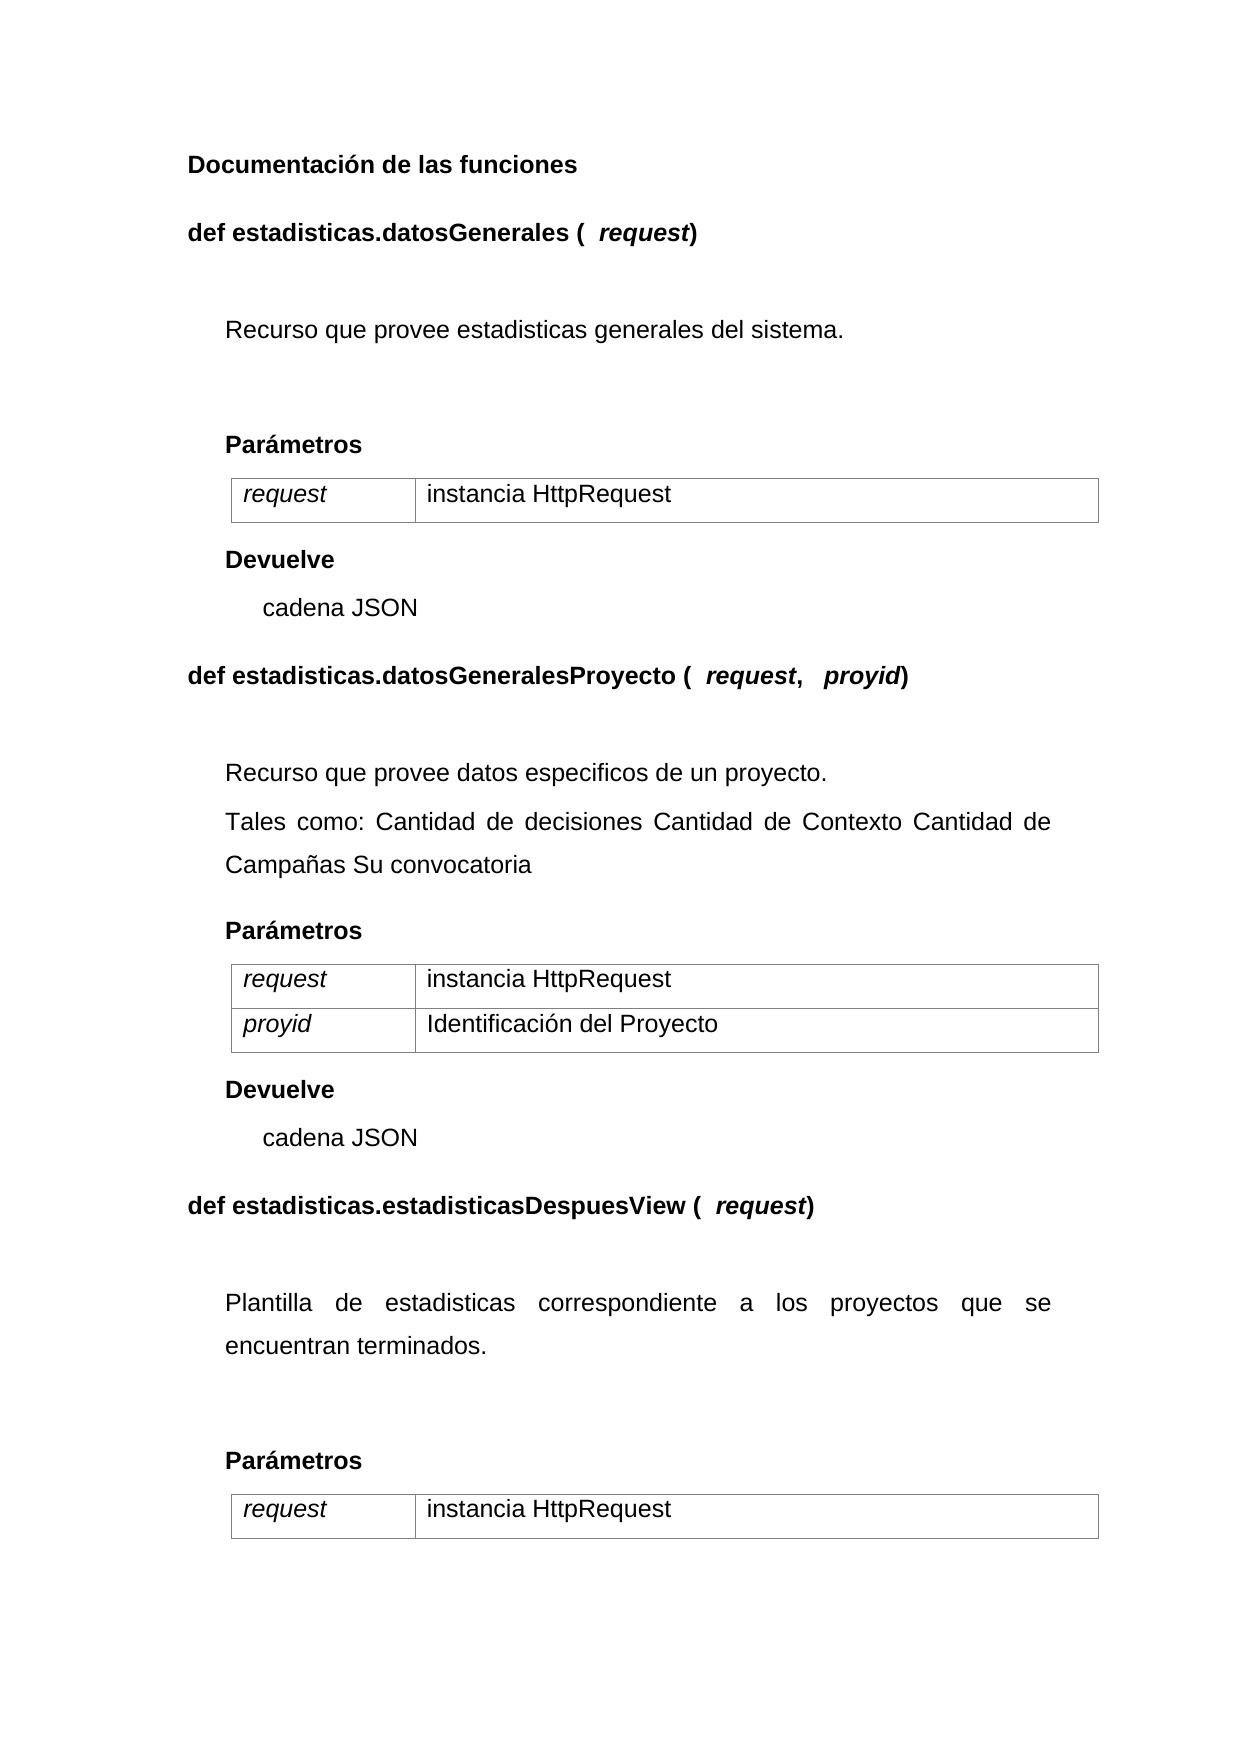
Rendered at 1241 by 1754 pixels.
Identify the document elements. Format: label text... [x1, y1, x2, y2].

text cadena JSON [262, 593, 1053, 622]
list Recurso que provee datos especificos de un proyecto. [225, 758, 1053, 786]
text Tales como: Cantidad de decisiones Cantidad de Contexto Cantidad de Campañas Su convocatoria [225, 807, 1053, 879]
subtitle def estadisticas.datosGenerales ( request) [187, 218, 1053, 247]
table_cell proyid [232, 1009, 415, 1052]
subtitle Parámetros [225, 430, 1053, 459]
subtitle Parámetros [225, 916, 1053, 945]
list Recurso que provee estadisticas generales del sistema. [225, 315, 1053, 343]
table_header request [232, 1495, 415, 1537]
subtitle Parámetros [225, 1446, 1053, 1475]
table_header instancia HttpRequest [416, 1495, 1098, 1537]
subtitle Devuelve [225, 1076, 1053, 1104]
subtitle Documentación de las funciones [187, 150, 1053, 179]
subtitle def estadisticas.datosGeneralesProyecto ( request, proyid) [187, 661, 1053, 690]
subtitle def estadisticas.estadisticasDespuesView ( request) [187, 1191, 1053, 1220]
list Plantilla de estadisticas correspondiente a los proyectos que se encuentran terminados. [225, 1288, 1053, 1359]
table_header request [232, 479, 415, 522]
table_header instancia HttpRequest [416, 479, 1098, 522]
text cadena JSON [262, 1123, 1053, 1152]
table_header instancia HttpRequest [416, 965, 1098, 1007]
table_header request [232, 965, 415, 1007]
subtitle Devuelve [225, 546, 1053, 574]
table_cell Identificación del Proyecto [416, 1009, 1098, 1052]
